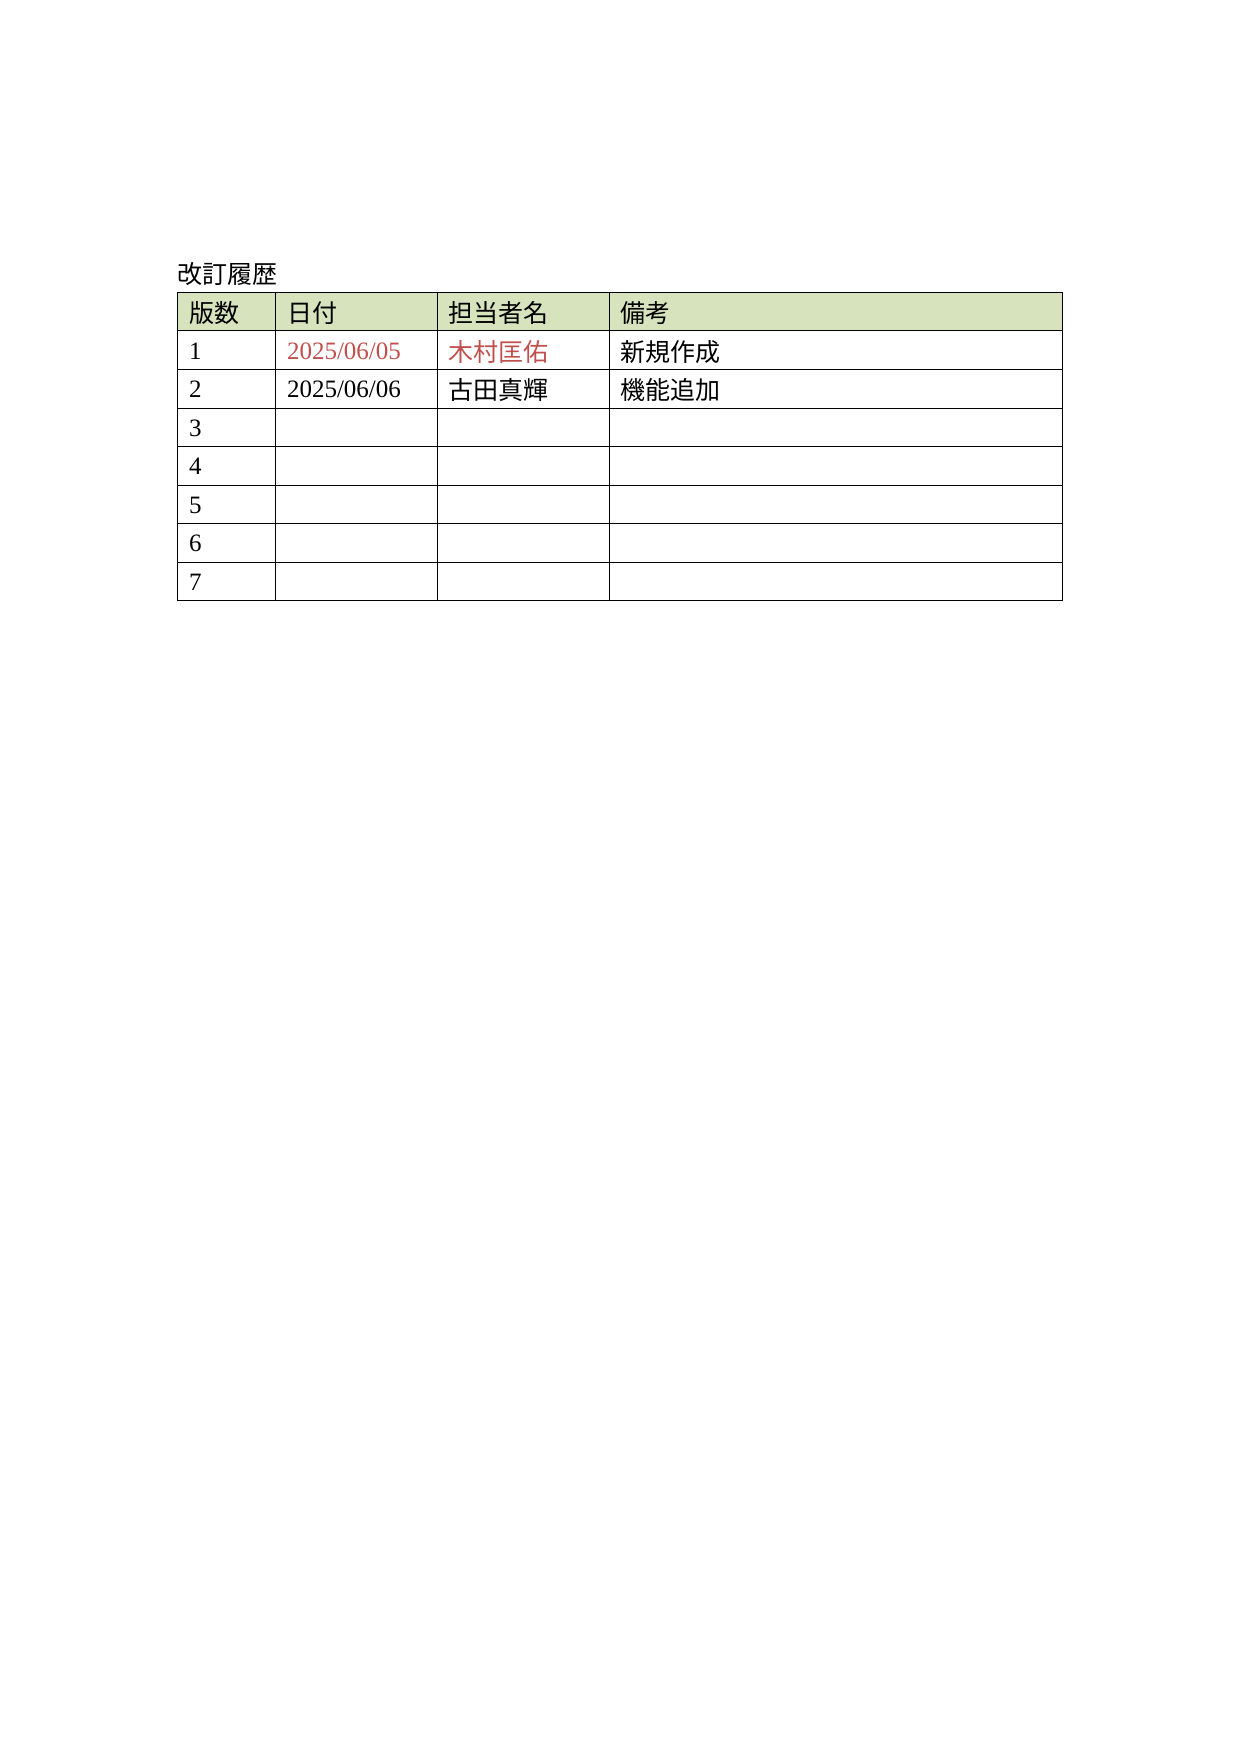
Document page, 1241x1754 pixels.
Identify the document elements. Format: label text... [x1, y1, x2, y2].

table_cell [610, 486, 1062, 523]
table_cell [276, 563, 437, 600]
table_cell [438, 524, 609, 562]
table_cell [438, 409, 609, 446]
table_cell 3 [178, 409, 275, 446]
table_cell [610, 447, 1062, 484]
table_cell 4 [178, 447, 275, 484]
table_header 担当者名 [438, 293, 609, 330]
table_cell 新規作成 [610, 331, 1062, 369]
table_cell [610, 409, 1062, 446]
table_cell [276, 486, 437, 523]
table_cell 木村匡佑 [438, 331, 609, 369]
table_cell 6 [178, 524, 275, 562]
table_header 日付 [276, 293, 437, 330]
table_cell [438, 447, 609, 484]
table_cell 1 [178, 331, 275, 369]
table_cell 機能追加 [610, 370, 1062, 407]
table_cell 5 [178, 486, 275, 523]
table_cell 7 [178, 563, 275, 600]
text 改訂履歴 [177, 254, 1063, 292]
table_cell [610, 524, 1062, 562]
table_cell [276, 447, 437, 484]
table_cell 2025/06/05 [276, 331, 437, 369]
table_cell [276, 409, 437, 446]
table_cell [438, 563, 609, 600]
table_cell 2 [178, 370, 275, 407]
table_header 版数 [178, 293, 275, 330]
table_cell [438, 486, 609, 523]
table_cell 2025/06/06 [276, 370, 437, 407]
table_cell 古田真輝 [438, 370, 609, 407]
table_header 備考 [610, 293, 1062, 330]
table_cell [276, 524, 437, 562]
table_cell [610, 563, 1062, 600]
